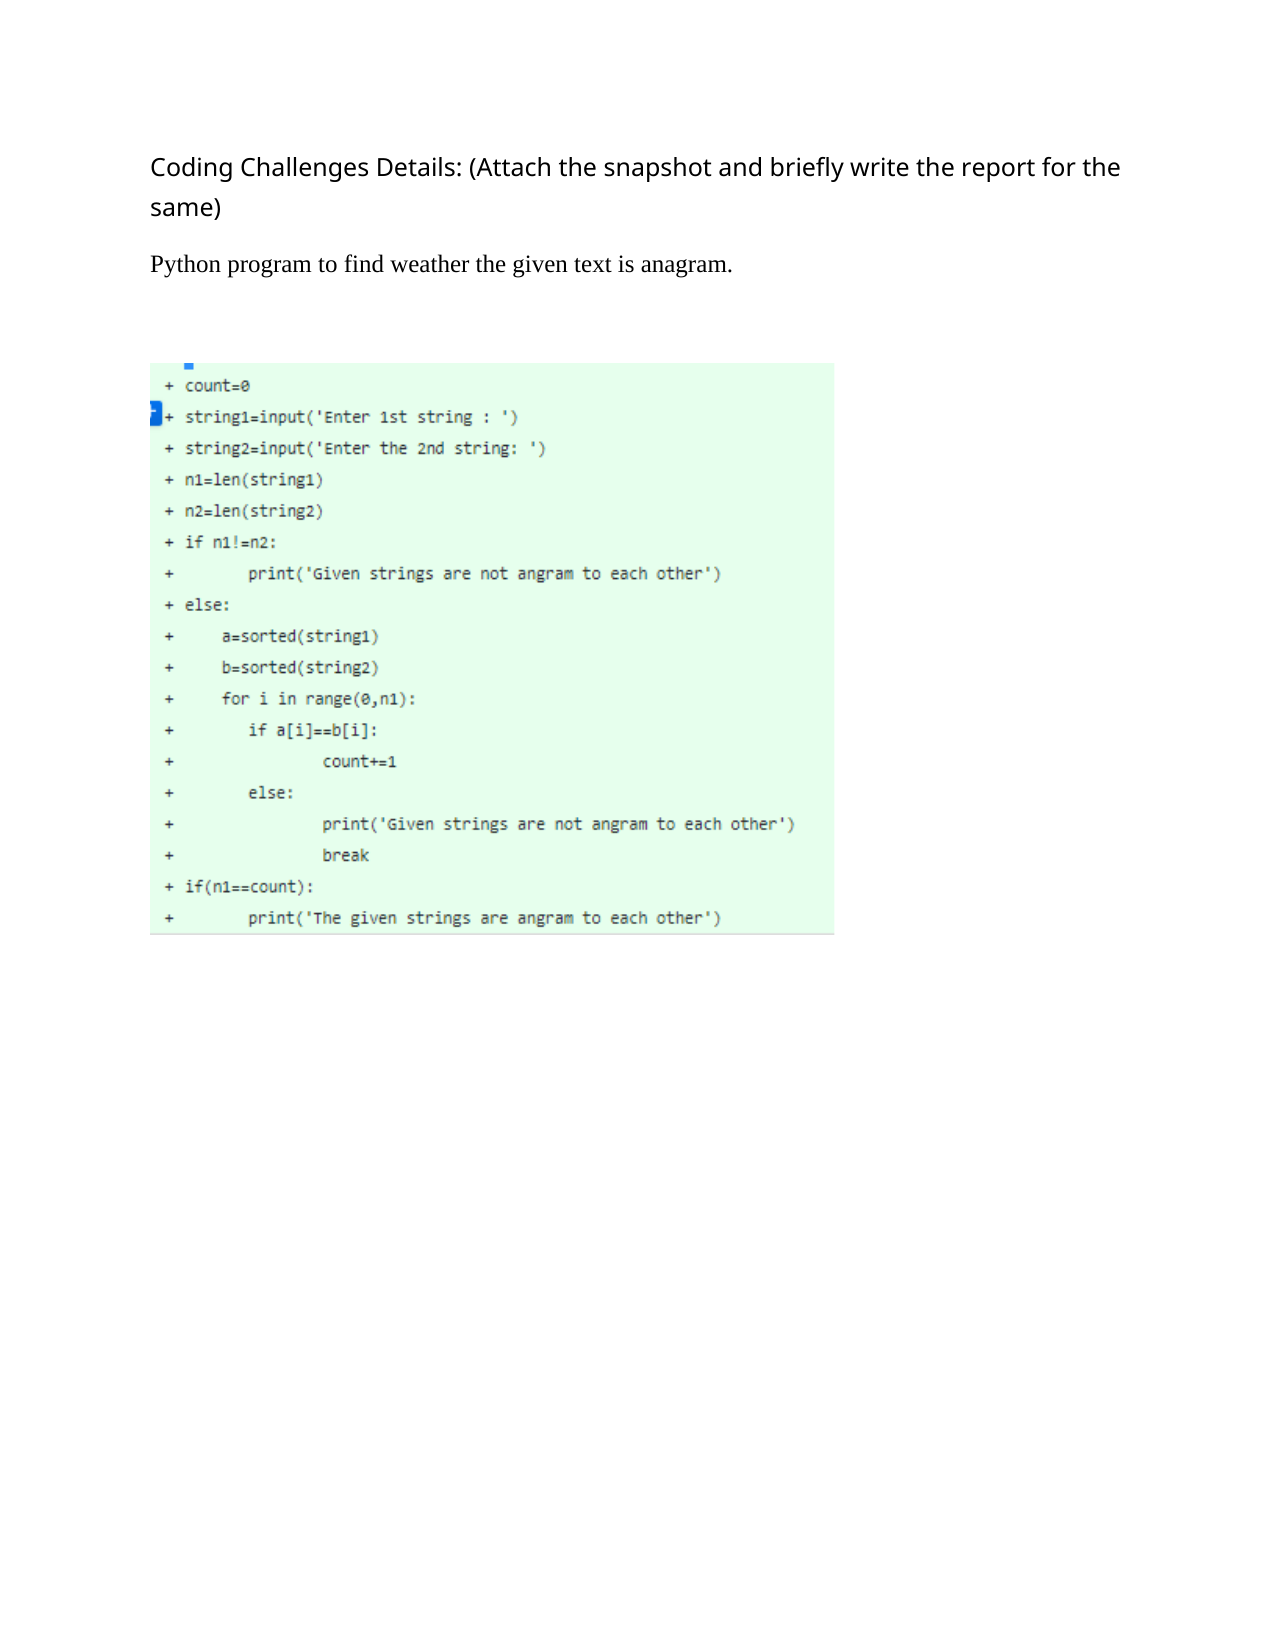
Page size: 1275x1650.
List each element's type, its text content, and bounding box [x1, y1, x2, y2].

text Coding Challenges Details: (Attach the snapshot and briefly write the report for the same) [150, 150, 1125, 223]
picture [150, 363, 835, 935]
text Python program to find weather the given text is anagram. [150, 249, 1125, 278]
